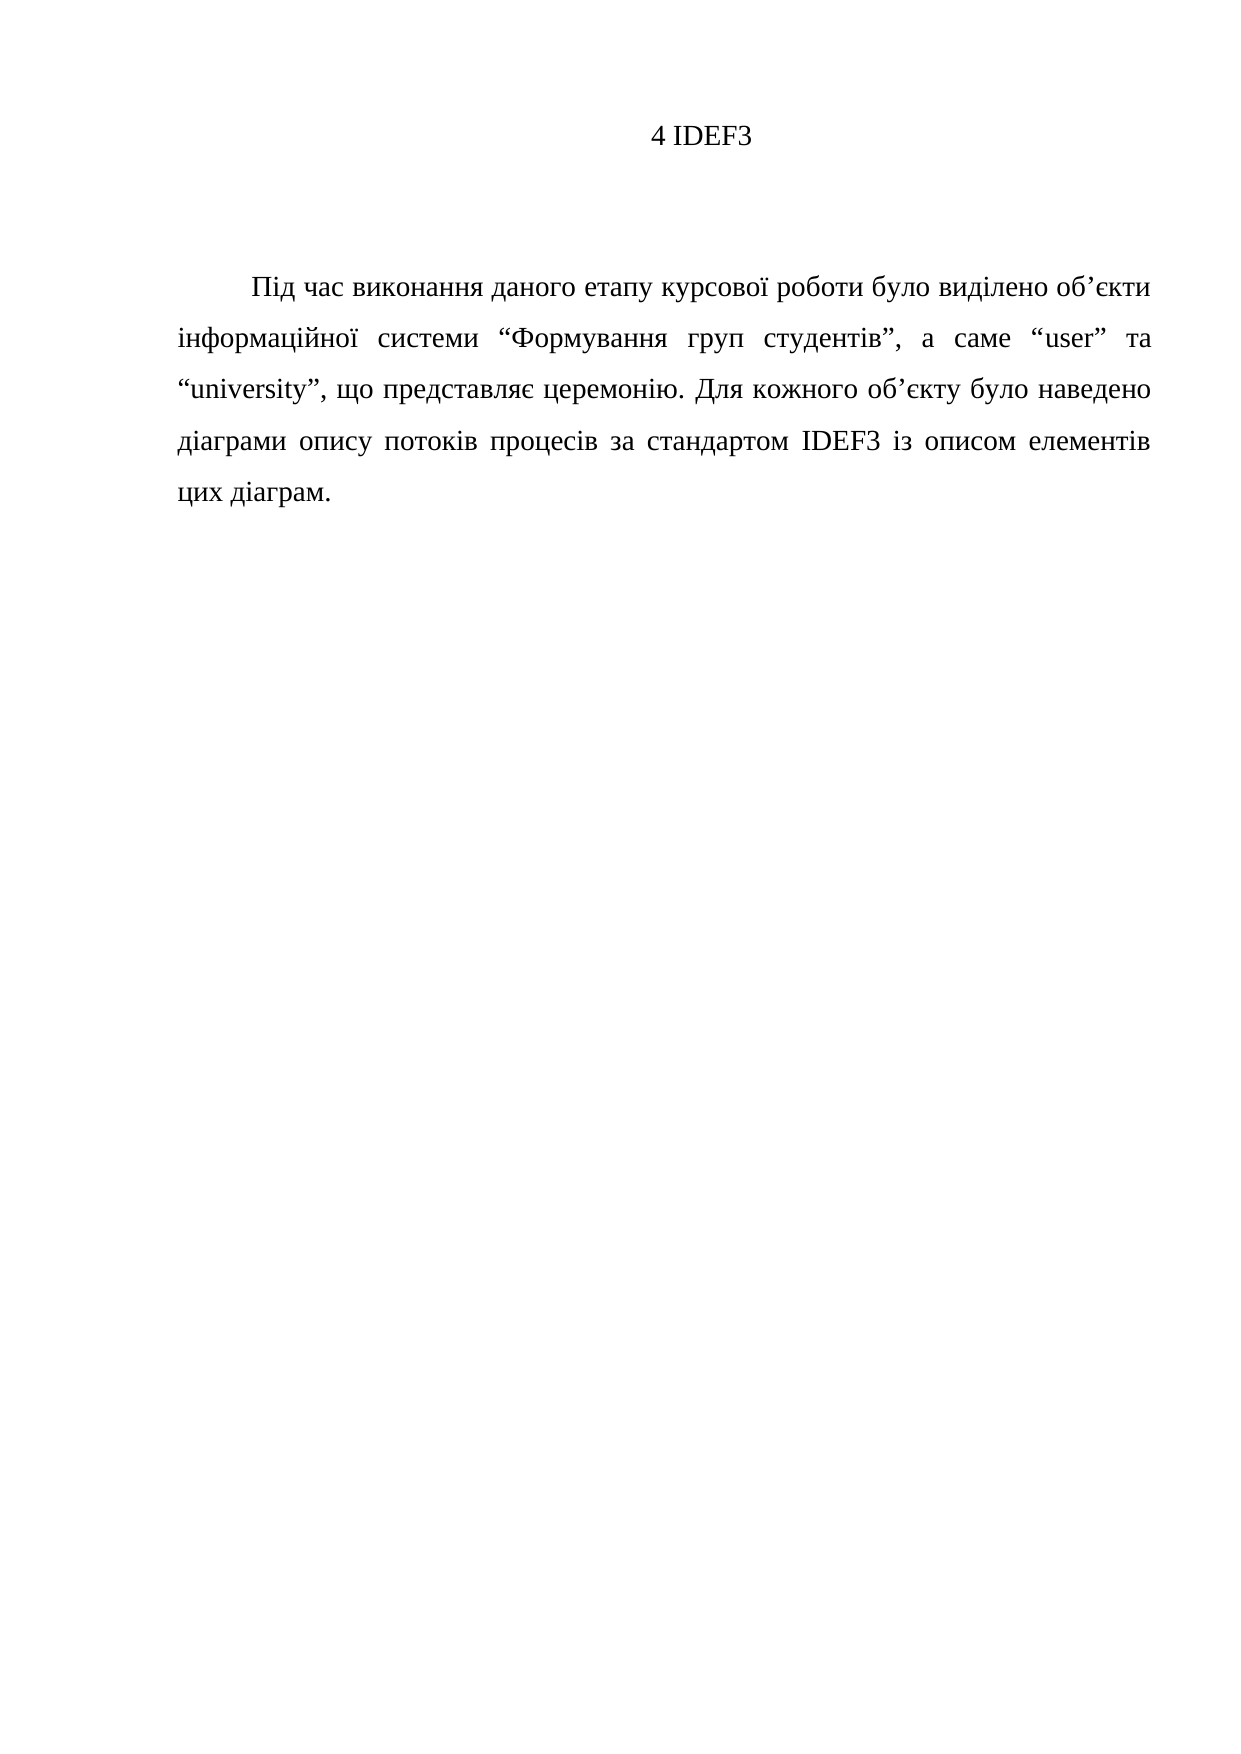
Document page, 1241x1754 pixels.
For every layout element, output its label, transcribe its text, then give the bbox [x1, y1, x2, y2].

subtitle 4 IDEF3 [177, 118, 1152, 152]
text Під час виконання даного етапу курсової роботи було виділено об’єкти інформаційної системи “Формування груп студентів”, а саме “user” та “university”, що представляє церемонію. Для кожного об’єкту було наведено діаграми опису потоків процесів за стандартом IDEF3 із описом елементів цих діаграм. [177, 269, 1152, 508]
